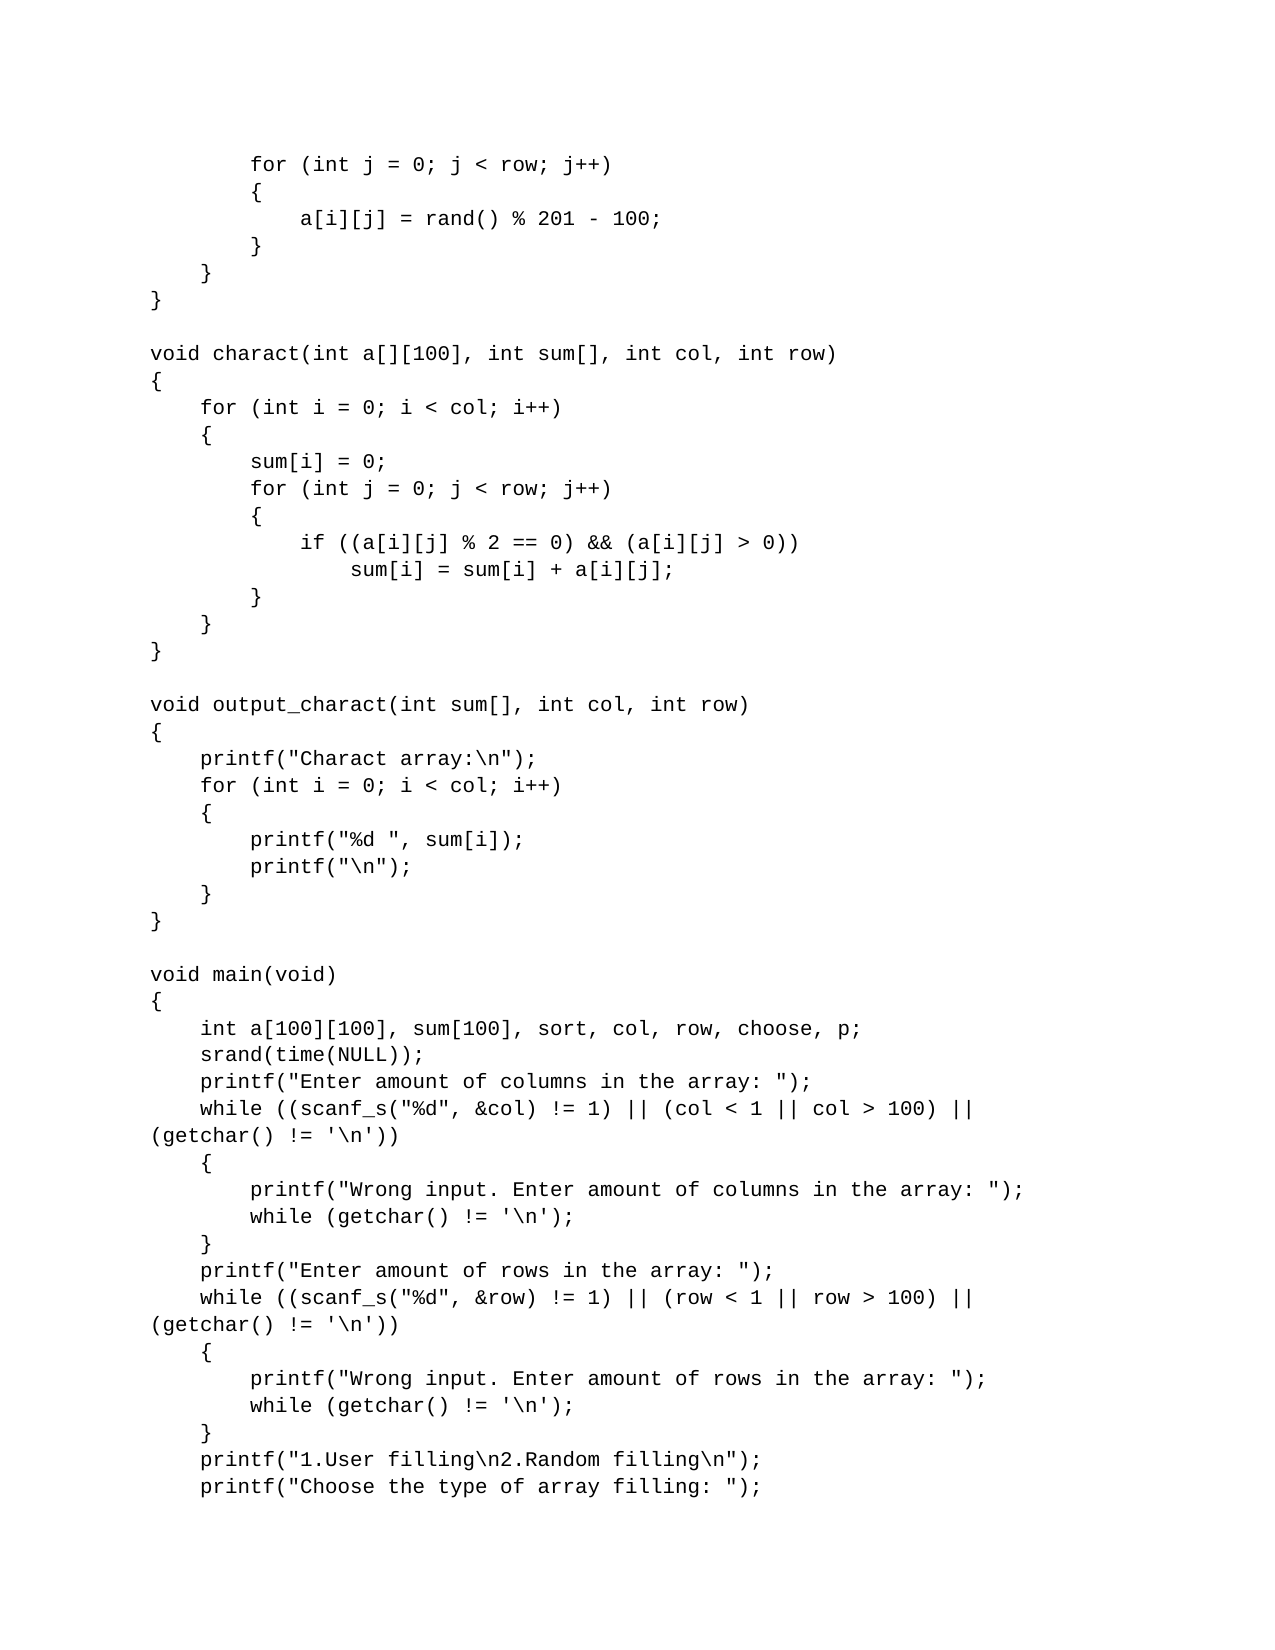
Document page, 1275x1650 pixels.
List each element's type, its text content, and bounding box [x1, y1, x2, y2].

text while (getchar() != '\n'); [150, 1391, 1125, 1418]
text } [150, 636, 1125, 663]
text } [150, 878, 1125, 905]
text } [150, 231, 1125, 258]
text { [150, 717, 1125, 743]
text if ((a[i][j] % 2 == 0) && (a[i][j] > 0)) [150, 528, 1125, 555]
text printf("Choose the type of array filling: "); [150, 1472, 1125, 1499]
text int a[100][100], sum[100], sort, col, row, choose, p; [150, 1013, 1125, 1040]
text } [150, 905, 1125, 932]
text { [150, 420, 1125, 447]
text while ((scanf_s("%d", &col) != 1) || (col < 1 || col > 100) || (getchar() != '\n')) [150, 1094, 1125, 1148]
text printf("Enter amount of columns in the array: "); [150, 1067, 1125, 1094]
text { [150, 797, 1125, 824]
text printf("1.User filling\n2.Random filling\n"); [150, 1445, 1125, 1472]
text { [150, 986, 1125, 1013]
text { [150, 366, 1125, 393]
text srand(time(NULL)); [150, 1040, 1125, 1067]
text for (int i = 0; i < col; i++) [150, 771, 1125, 797]
text printf("Enter amount of rows in the array: "); [150, 1256, 1125, 1283]
text } [150, 582, 1125, 609]
text while (getchar() != '\n'); [150, 1202, 1125, 1229]
text } [150, 1229, 1125, 1256]
text for (int i = 0; i < col; i++) [150, 393, 1125, 420]
text } [150, 258, 1125, 285]
text for (int j = 0; j < row; j++) [150, 150, 1125, 177]
text } [150, 1418, 1125, 1445]
text for (int j = 0; j < row; j++) [150, 474, 1125, 501]
text { [150, 501, 1125, 528]
text printf("\n"); [150, 851, 1125, 878]
text { [150, 1148, 1125, 1175]
text } [150, 285, 1125, 312]
text { [150, 177, 1125, 204]
text } [150, 609, 1125, 636]
text void charact(int a[][100], int sum[], int col, int row) [150, 339, 1125, 366]
text sum[i] = sum[i] + a[i][j]; [150, 555, 1125, 582]
text while ((scanf_s("%d", &row) != 1) || (row < 1 || row > 100) || (getchar() != '\n')) [150, 1283, 1125, 1337]
text void output_charact(int sum[], int col, int row) [150, 689, 1125, 717]
text printf("Wrong input. Enter amount of rows in the array: "); [150, 1364, 1125, 1391]
text void main(void) [150, 959, 1125, 986]
text printf("Charact array:\n"); [150, 743, 1125, 771]
text sum[i] = 0; [150, 447, 1125, 474]
text printf("%d ", sum[i]); [150, 824, 1125, 851]
text printf("Wrong input. Enter amount of columns in the array: "); [150, 1175, 1125, 1202]
text a[i][j] = rand() % 201 - 100; [150, 204, 1125, 231]
text { [150, 1337, 1125, 1364]
